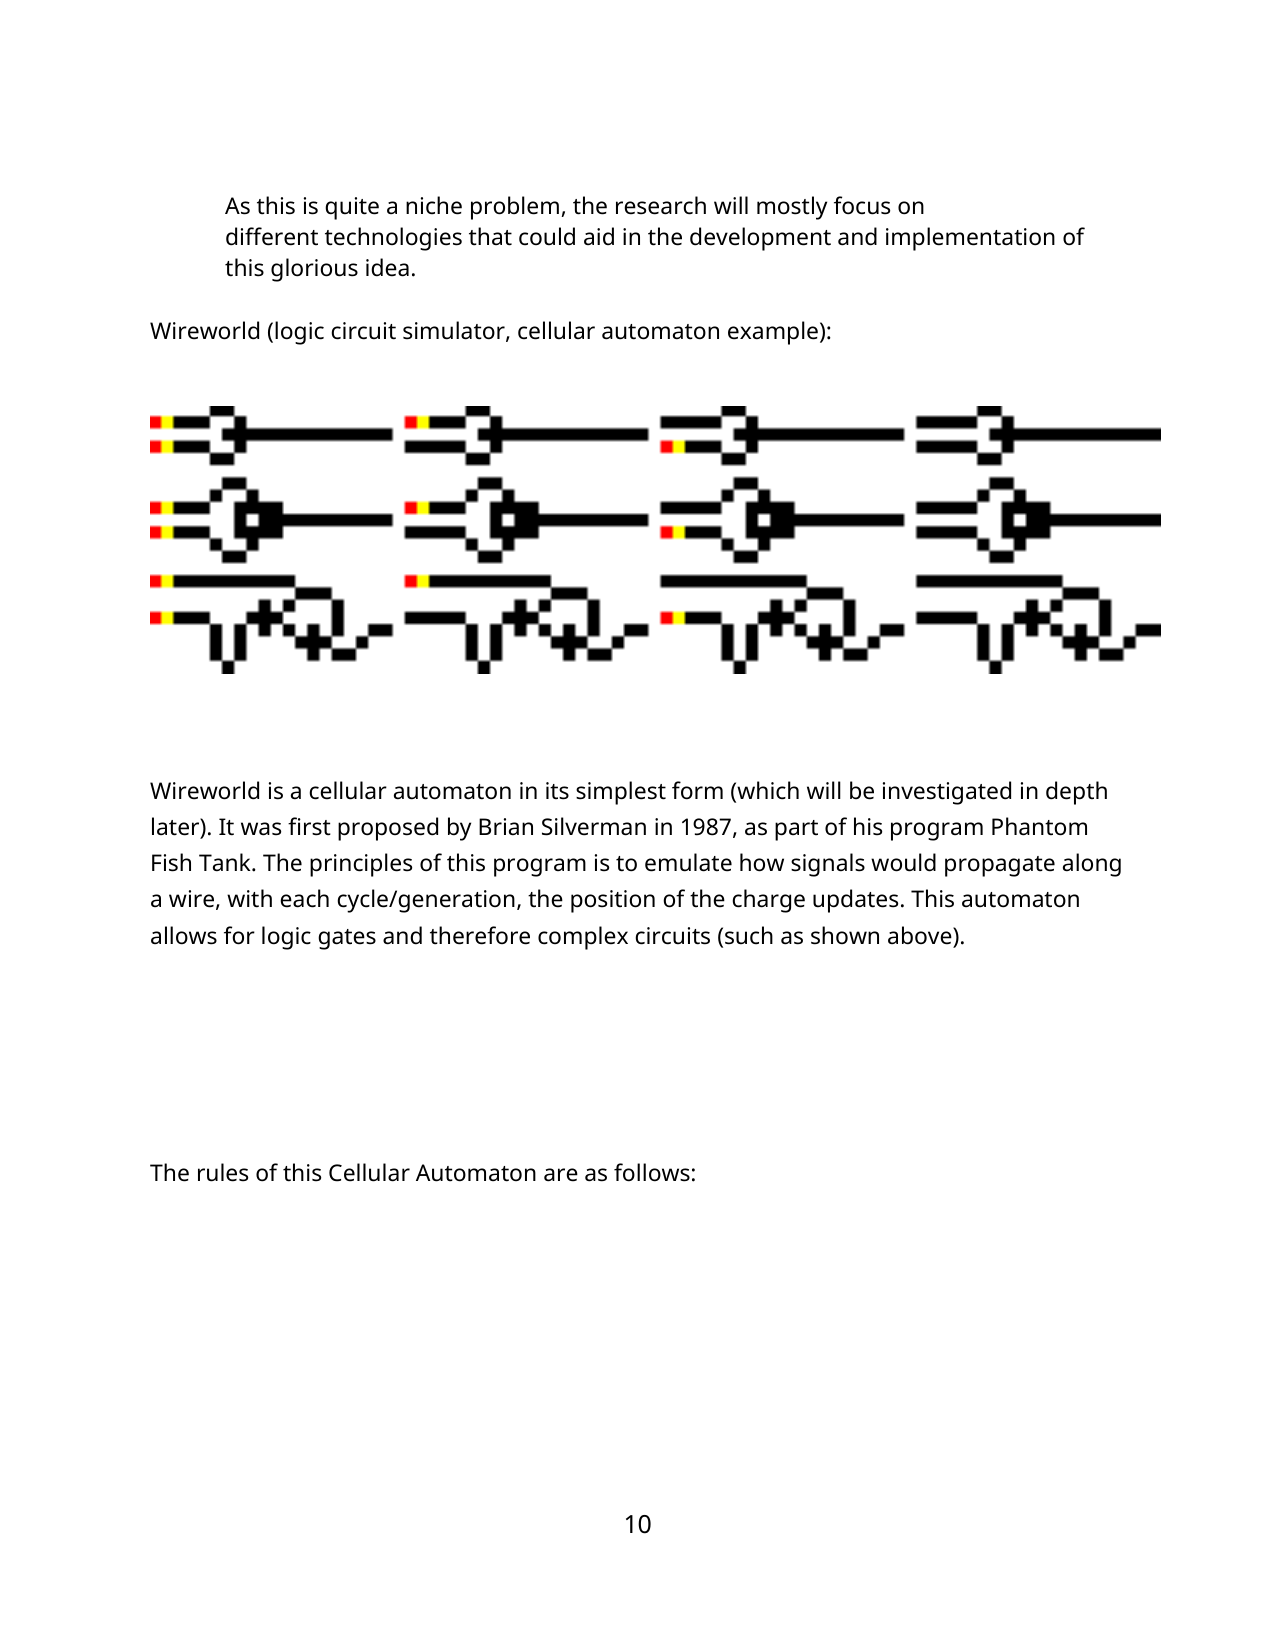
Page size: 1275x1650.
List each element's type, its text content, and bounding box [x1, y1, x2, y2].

text Wireworld is a cellular automaton in its simplest form (which will be investigated in depth later). It was first proposed by Brian Silverman in 1987, as part of his program Phantom Fish Tank. The principles of this program is to emulate how signals would propagate along a wire, with each cycle/generation, the position of the charge updates. This automaton allows for logic gates and therefore complex circuits (such as shown above). [150, 738, 1125, 951]
picture [150, 406, 1161, 674]
text different technologies that could aid in the development and implementation of this glorious idea. [225, 221, 1125, 283]
text As this is quite a niche problem, the research will mostly focus on [150, 190, 1125, 221]
text Wireworld (logic circuit simulator, cellular automaton example): [150, 315, 1125, 346]
text The rules of this Cellular Automaton are as follows: [150, 1157, 1125, 1189]
